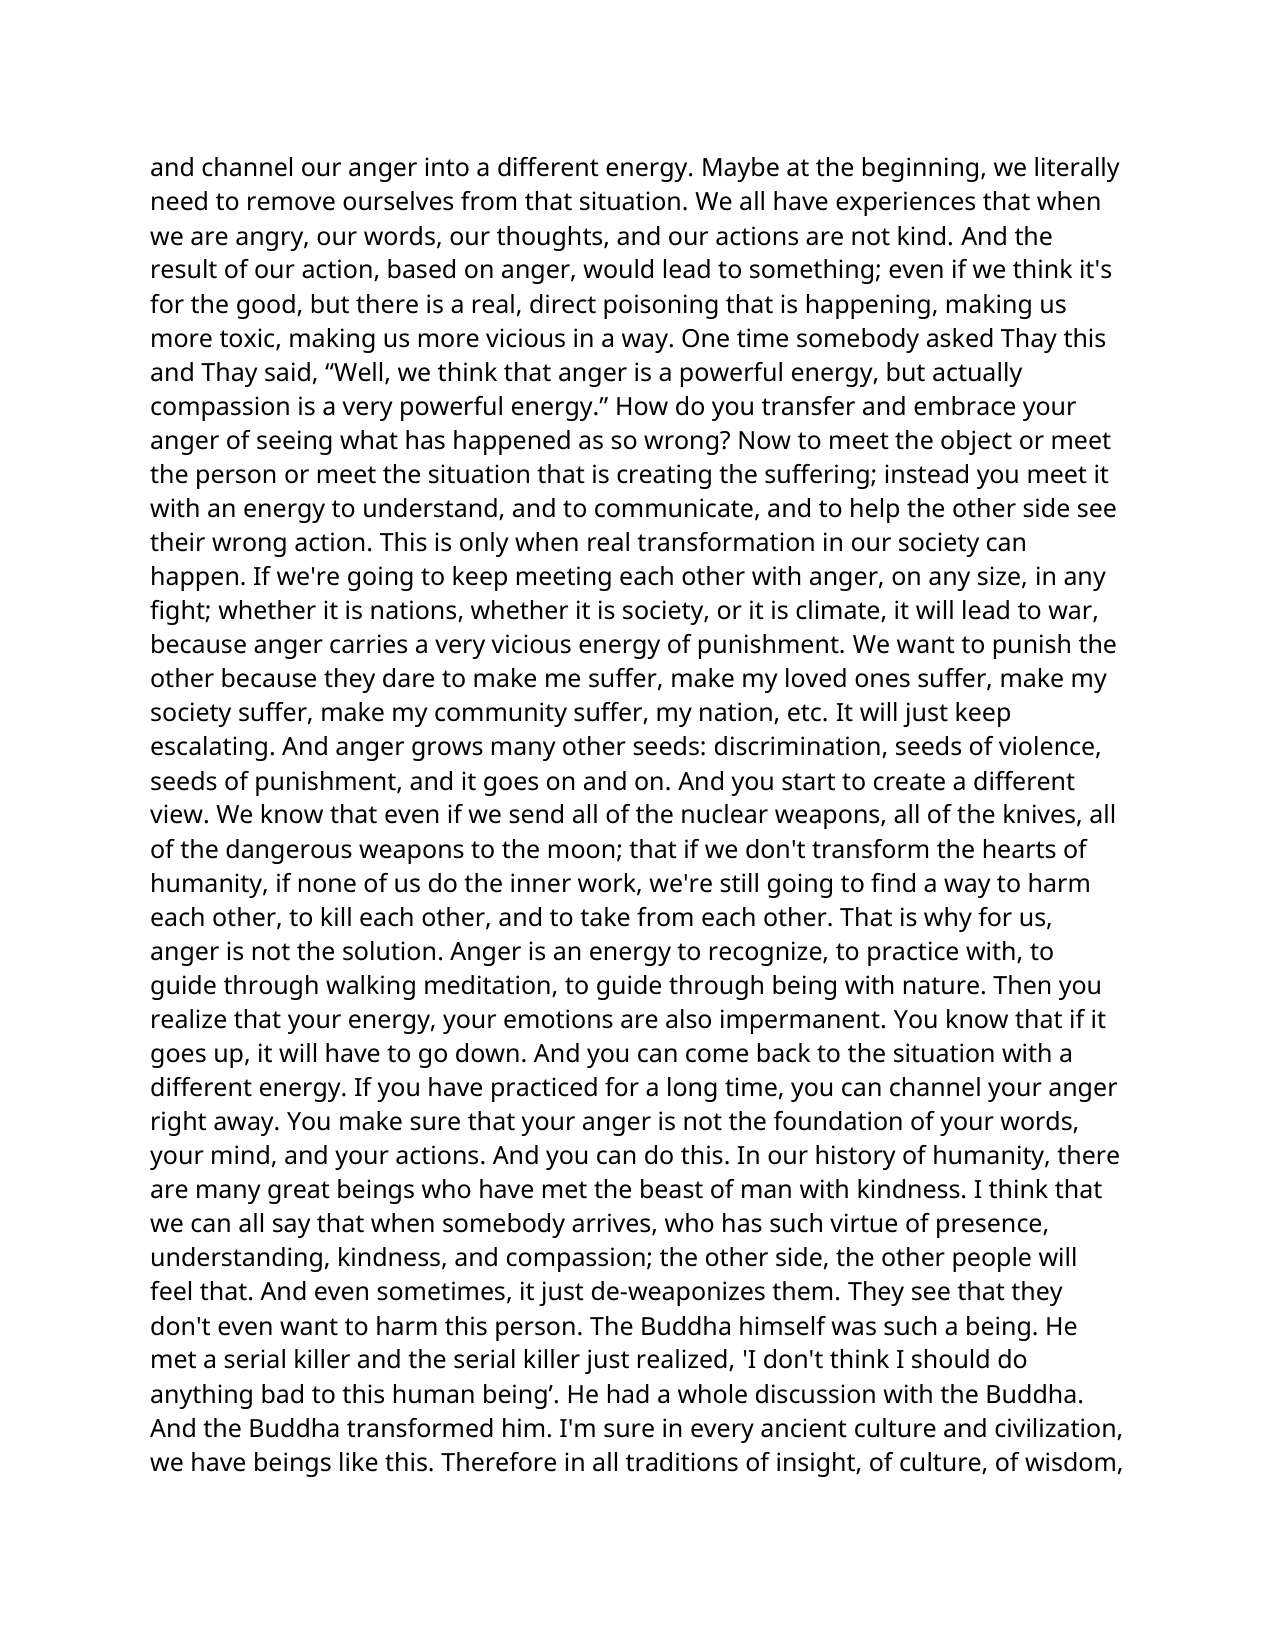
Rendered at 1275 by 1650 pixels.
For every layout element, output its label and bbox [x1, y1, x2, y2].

text [150, 150, 1125, 1478]
